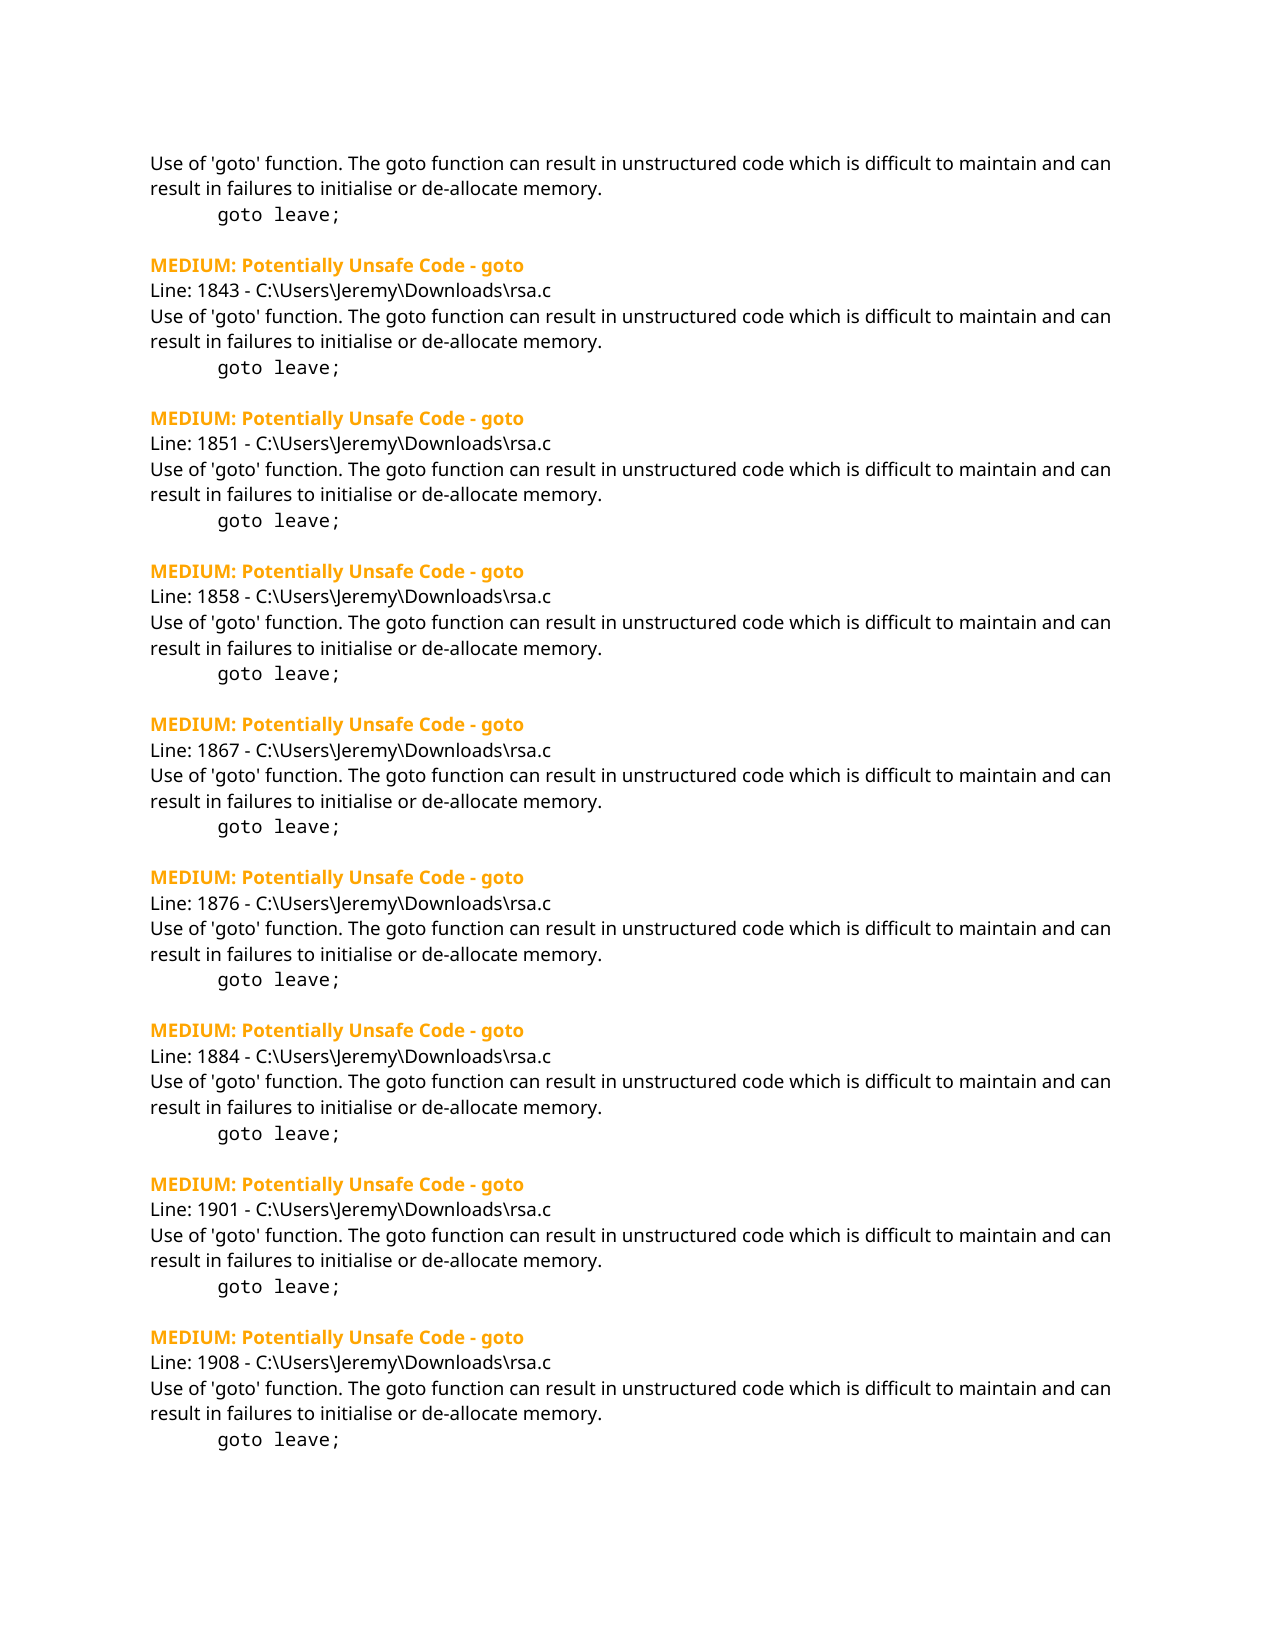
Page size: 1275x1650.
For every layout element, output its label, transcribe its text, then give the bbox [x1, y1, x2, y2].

text MEDIUM: Potentially Unsafe Code - goto [150, 252, 1125, 278]
text goto leave; [150, 1120, 1125, 1145]
text goto leave; [150, 507, 1125, 533]
text Line: 1908 - C:\Users\Jeremy\Downloads\rsa.c [150, 1349, 1125, 1375]
text goto leave; [150, 967, 1125, 992]
text goto leave; [150, 1273, 1125, 1298]
text MEDIUM: Potentially Unsafe Code - goto [150, 864, 1125, 890]
text goto leave; [150, 813, 1125, 839]
text MEDIUM: Potentially Unsafe Code - goto [150, 711, 1125, 737]
text goto leave; [150, 201, 1125, 227]
text Line: 1867 - C:\Users\Jeremy\Downloads\rsa.c [150, 737, 1125, 762]
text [150, 150, 1125, 201]
text Line: 1843 - C:\Users\Jeremy\Downloads\rsa.c [150, 278, 1125, 303]
text Line: 1858 - C:\Users\Jeremy\Downloads\rsa.c [150, 584, 1125, 609]
text MEDIUM: Potentially Unsafe Code - goto [150, 405, 1125, 431]
text MEDIUM: Potentially Unsafe Code - goto [150, 1171, 1125, 1196]
text MEDIUM: Potentially Unsafe Code - goto [150, 1018, 1125, 1043]
text Line: 1884 - C:\Users\Jeremy\Downloads\rsa.c [150, 1043, 1125, 1069]
text goto leave; [150, 660, 1125, 686]
text Line: 1851 - C:\Users\Jeremy\Downloads\rsa.c [150, 431, 1125, 456]
text Line: 1901 - C:\Users\Jeremy\Downloads\rsa.c [150, 1196, 1125, 1222]
text goto leave; [150, 1426, 1125, 1452]
text goto leave; [150, 354, 1125, 380]
text MEDIUM: Potentially Unsafe Code - goto [150, 1324, 1125, 1349]
text MEDIUM: Potentially Unsafe Code - goto [150, 558, 1125, 584]
text Line: 1876 - C:\Users\Jeremy\Downloads\rsa.c [150, 890, 1125, 916]
